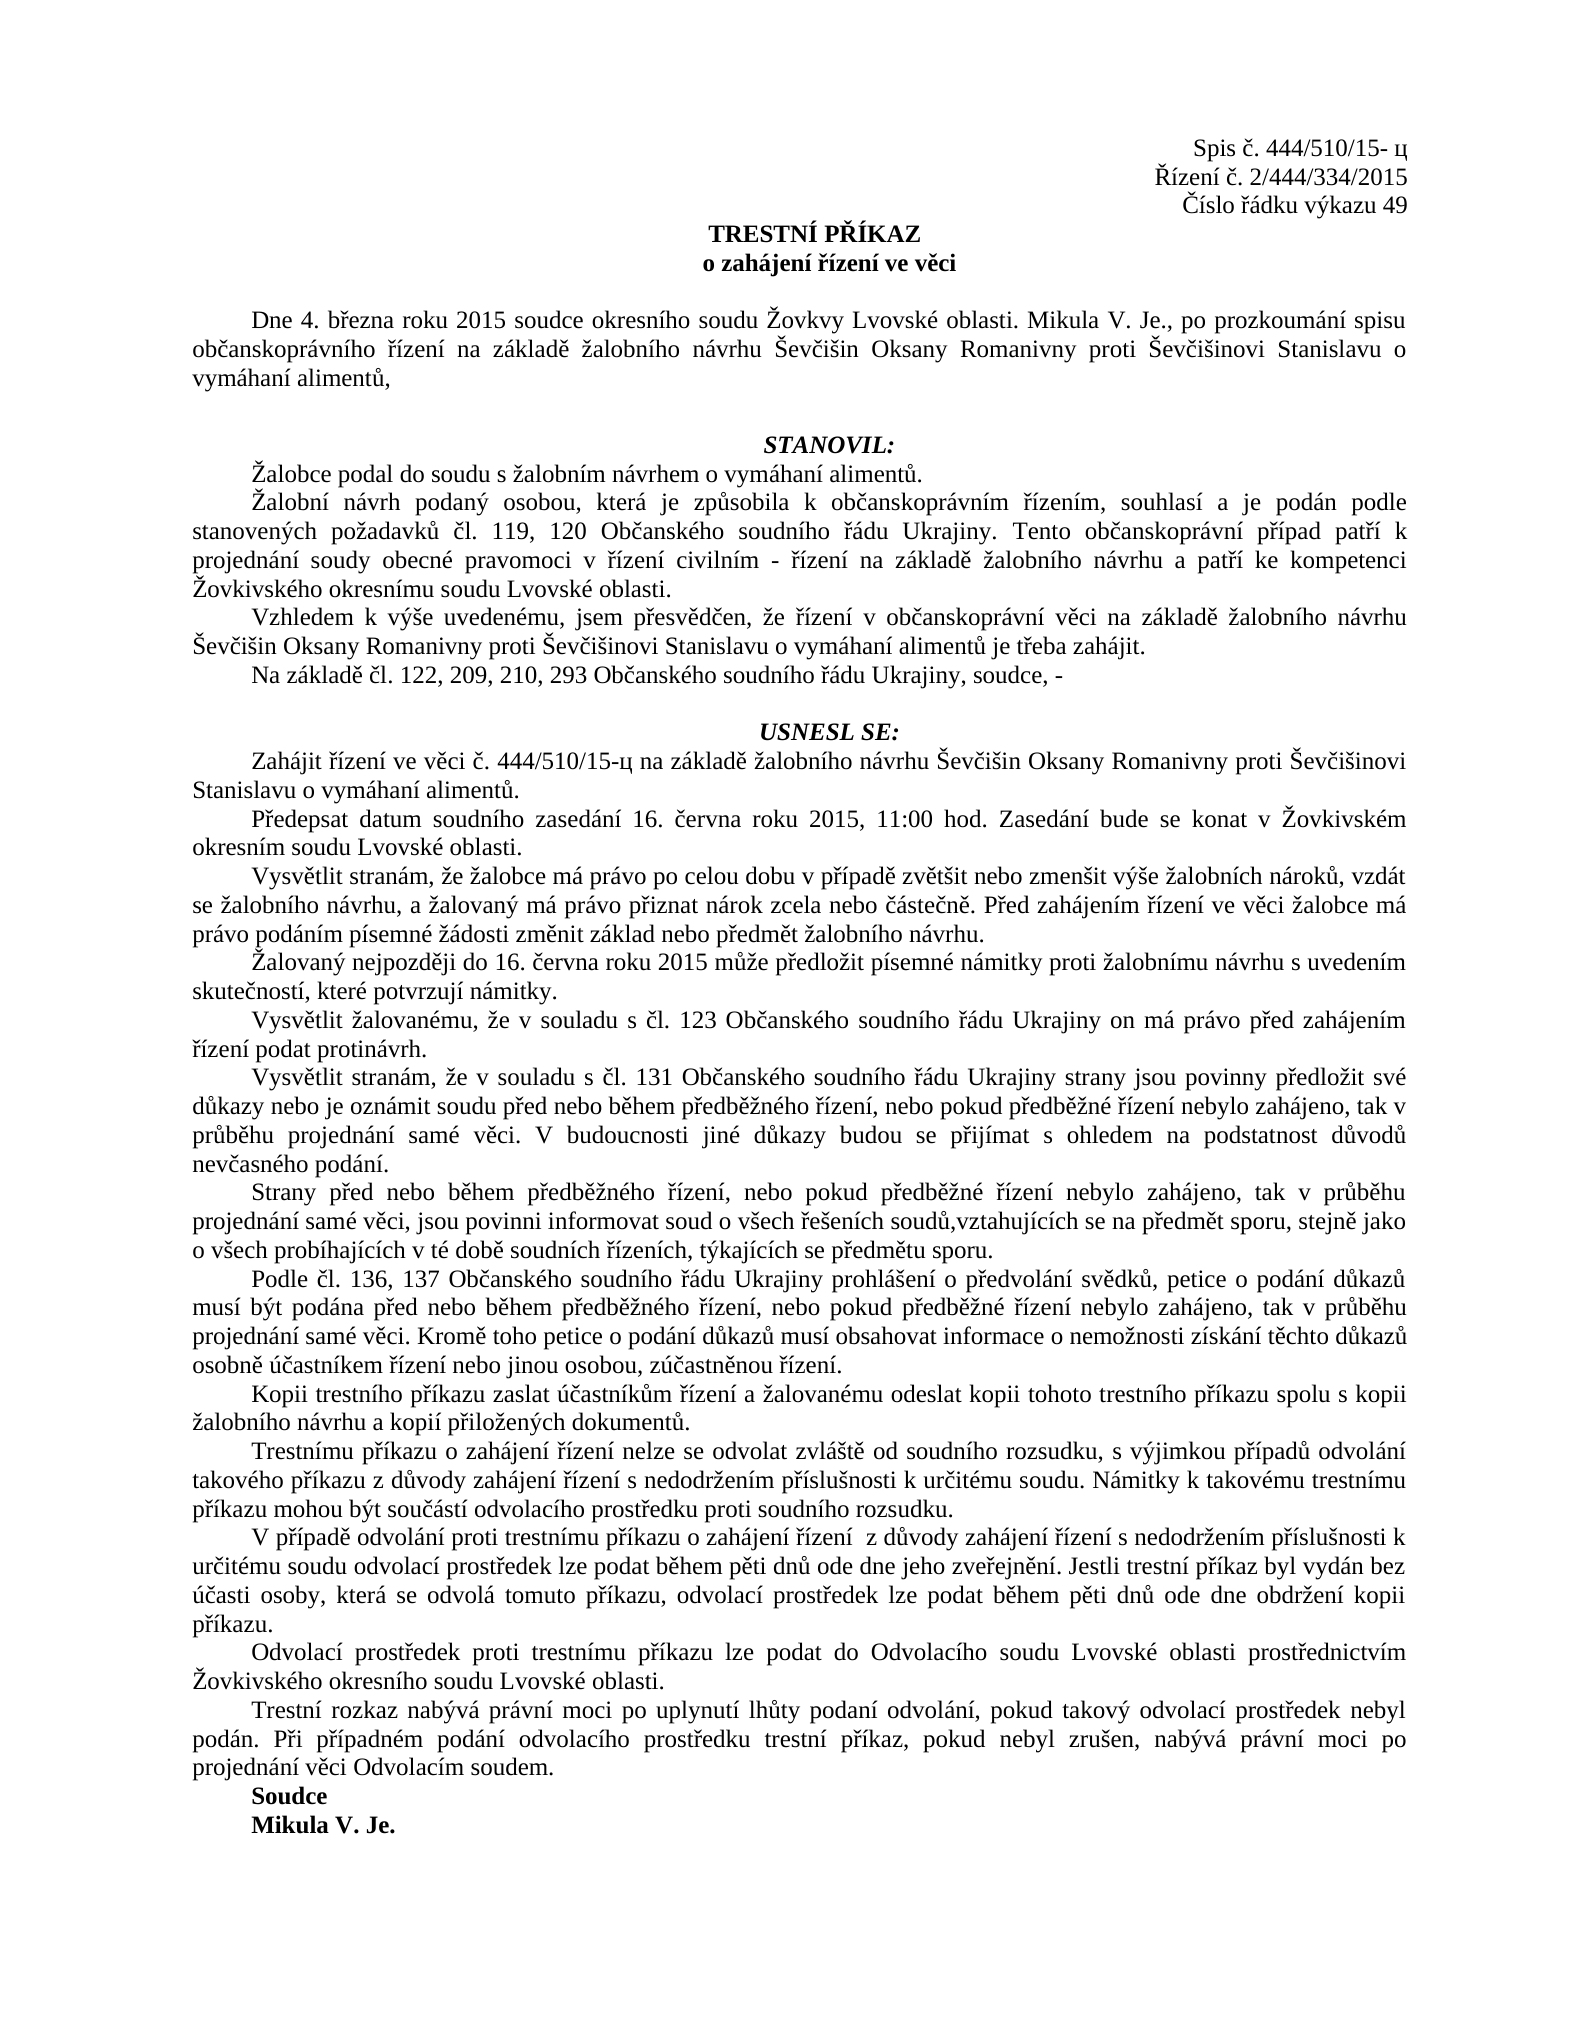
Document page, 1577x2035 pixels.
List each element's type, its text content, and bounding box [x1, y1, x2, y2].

text Dne 4. března roku 2015 soudce okresního soudu Žovkvy Lvovské oblasti. Mikula V. Je., po prozkoumání spisu občanskoprávního řízení na základě žalobního návrhu Ševčišin Oksany Romanivny proti Ševčišinovi Stanislavu o vymáhaní alimentů, [192, 305, 1408, 392]
text Vysvětlit žalovanému, že v souladu s čl. 123 Občanského soudního řádu Ukrajiny on má právo před zahájením řízení podat protinávrh. [192, 1005, 1408, 1062]
text Žalobce podal do soudu s žalobním návrhem o vymáhaní alimentů. [192, 459, 1408, 487]
text Číslo řádku výkazu 49 [192, 190, 1408, 219]
text TRESTNÍ PŘÍKAZ [192, 219, 1408, 248]
text Podle čl. 136, 137 Občanského soudního řádu Ukrajiny prohlášení o předvolání svědků, petice o podání důkazů musí být podána před nebo během předběžného řízení, nebo pokud předběžné řízení nebylo zahájeno, tak v průběhu projednání samé věci. Kromě toho petice o podání důkazů musí obsahovat informace o nemožnosti získání těchto důkazů osobně účastníkem řízení nebo jinou osobou, zúčastněnou řízení. [192, 1264, 1408, 1379]
text Strany před nebo během předběžného řízení, nebo pokud předběžné řízení nebylo zahájeno, tak v průběhu projednání samé věci, jsou povinni informovat soud o všech řešeních soudů,vztahujících se na předmět sporu, stejně jako o všech probíhajících v té době soudních řízeních, týkajících se předmětu sporu. [192, 1177, 1408, 1264]
text USNESL SE: [192, 717, 1408, 746]
text V případě odvolání proti trestnímu příkazu o zahájení řízení z důvody zahájení řízení s nedodržením příslušnosti k určitému soudu odvolací prostředek lze podat během pěti dnů ode dne jeho zveřejnění. Jestli trestní příkaz byl vydán bez účasti osoby, která se odvolá tomuto příkazu, odvolací prostředek lze podat během pěti dnů ode dne obdržení kopii příkazu. [192, 1522, 1408, 1637]
text Trestní rozkaz nabývá právní moci po uplynutí lhůty podaní odvolání, pokud takový odvolací prostředek nebyl podán. Při případném podání odvolacího prostředku trestní příkaz, pokud nebyl zrušen, nabývá právní moci po projednání věci Odvolacím soudem. [192, 1695, 1408, 1781]
text Žalovaný nejpozději do 16. června roku 2015 může předložit písemné námitky proti žalobnímu návrhu s uvedením skutečností, které potvrzují námitky. [192, 947, 1408, 1005]
text Zahájit řízení ve věci č. 444/510/15-ц na základě žalobního návrhu Ševčišin Oksany Romanivny proti Ševčišinovi Stanislavu o vymáhaní alimentů. [192, 746, 1408, 804]
text Předepsat datum soudního zasedání 16. června roku 2015, 11:00 hod. Zasedání bude se konat v Žovkivském okresním soudu Lvovské oblasti. [192, 804, 1408, 861]
text Spis č. 444/510/15- ц [192, 133, 1408, 162]
text STANOVIL: [192, 430, 1408, 459]
text Vysvětlit stranám, že žalobce má právo po celou dobu v případě zvětšit nebo zmenšit výše žalobních nároků, vzdát se žalobního návrhu, a žalovaný má právo přiznat nárok zcela nebo částečně. Před zahájením řízení ve věci žalobce má právo podáním písemné žádosti změnit základ nebo předmět žalobního návrhu. [192, 861, 1408, 947]
text Trestnímu příkazu o zahájení řízení nelze se odvolat zvláště od soudního rozsudku, s výjimkou případů odvolání takového příkazu z důvody zahájení řízení s nedodržením příslušnosti k určitému soudu. Námitky k takovému trestnímu příkazu mohou být součástí odvolacího prostředku proti soudního rozsudku. [192, 1436, 1408, 1522]
text Odvolací prostředek proti trestnímu příkazu lze podat do Odvolacího soudu Lvovské oblasti prostřednictvím Žovkivského okresního soudu Lvovské oblasti. [192, 1637, 1408, 1695]
text Vysvětlit stranám, že v souladu s čl. 131 Občanského soudního řádu Ukrajiny strany jsou povinny předložit své důkazy nebo je oznámit soudu před nebo během předběžného řízení, nebo pokud předběžné řízení nebylo zahájeno, tak v průběhu projednání samé věci. V budoucnosti jiné důkazy budou se přijímat s ohledem na podstatnost důvodů nevčasného podání. [192, 1062, 1408, 1177]
text o zahájení řízení ve věci [192, 248, 1408, 277]
text Žalobní návrh podaný osobou, která je způsobila k občanskoprávním řízením, souhlasí a je podán podle stanovených požadavků čl. 119, 120 Občanského soudního řádu Ukrajiny. Tento občanskoprávní případ patří k projednání soudy obecné pravomoci v řízení civilním - řízení na základě žalobního návrhu a patří ke kompetenci Žovkivského okresnímu soudu Lvovské oblasti. [192, 487, 1408, 602]
text Vzhledem k výše uvedenému, jsem přesvědčen, že řízení v občanskoprávní věci na základě žalobního návrhu Ševčišin Oksany Romanivny proti Ševčišinovi Stanislavu o vymáhaní alimentů je třeba zahájit. [192, 602, 1408, 660]
text Kopii trestního příkazu zaslat účastníkům řízení a žalovanému odeslat kopii tohoto trestního příkazu spolu s kopii žalobního návrhu a kopií přiložených dokumentů. [192, 1379, 1408, 1436]
text Na základě čl. 122, 209, 210, 293 Občanského soudního řádu Ukrajiny, soudce, - [192, 660, 1408, 689]
text Mikula V. Je. [192, 1810, 1408, 1839]
text Soudce [192, 1781, 1408, 1810]
text Řízení č. 2/444/334/2015 [192, 162, 1408, 190]
